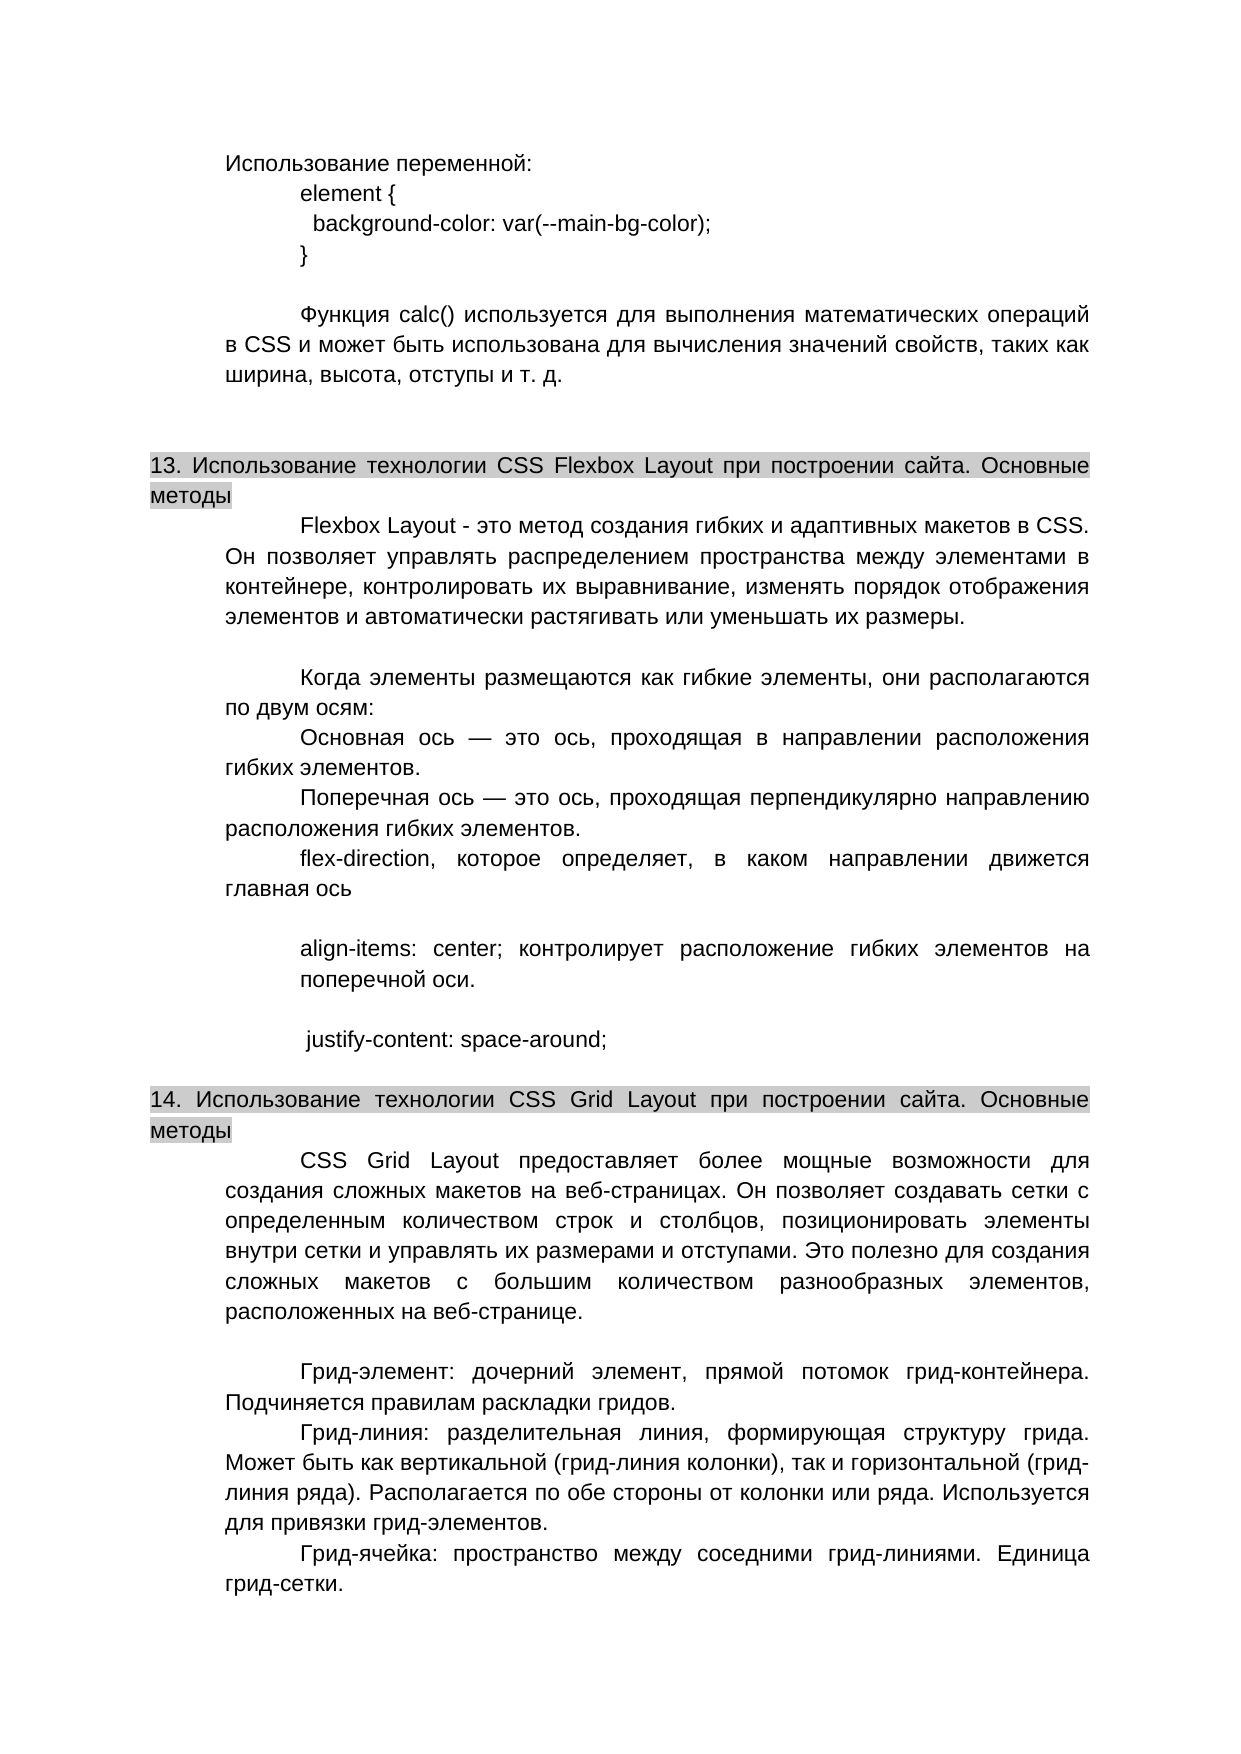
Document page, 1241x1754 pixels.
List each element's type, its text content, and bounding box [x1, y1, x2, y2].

text Грид-линия: разделительная линия, формирующая структуру грида. Может быть как вертикальной (грид-линия колонки), так и горизонтальной (грид-линия ряда). Располагается по обе стороны от колонки или ряда. Используется для привязки грид-элементов. [225, 1419, 1090, 1536]
text Основная ось — это ось, проходящая в направлении расположения гибких элементов. [225, 724, 1090, 781]
text Поперечная ось — это ось, проходящая перпендикулярно направлению расположения гибких элементов. [225, 784, 1090, 841]
text element { [225, 180, 1090, 207]
text justify-content: space-around; [225, 1026, 1090, 1052]
text 14. Использование технологии CSS Grid Layout при построении сайта. Основные методы [150, 1113, 1090, 1143]
text } [225, 241, 1090, 267]
text Когда элементы размещаются как гибкие элементы, они располагаются по двум осям: [225, 663, 1090, 720]
text Flexbox Layout - это метод создания гибких и адаптивных макетов в CSS. Он позволяет управлять распределением пространства между элементами в контейнере, контролировать их выравнивание, изменять порядок отображения элементов и автоматически растягивать или уменьшать их размеры. [225, 512, 1090, 629]
text Функция calc() используется для выполнения математических операций в CSS и может быть использована для вычисления значений свойств, таких как ширина, высота, отступы и т. д. [225, 301, 1090, 388]
text align-items: center; контролирует расположение гибких элементов на поперечной оси. [300, 935, 1090, 992]
text Использование переменной: [225, 150, 1090, 176]
text 13. Использование технологии CSS Flexbox Layout при построении сайта. Основные методы [150, 478, 1090, 509]
text flex-direction, которое определяет, в каком направлении движется главная ось [225, 845, 1090, 901]
text Грид-ячейка: пространство между соседними грид-линиями. Единица грид-сетки. [225, 1539, 1090, 1596]
text Грид-элемент: дочерний элемент, прямой потомок грид-контейнера. Подчиняется правилам раскладки гридов. [225, 1358, 1090, 1415]
text CSS Grid Layout предоставляет более мощные возможности для создания сложных макетов на веб-страницах. Он позволяет создавать сетки с определенным количеством строк и столбцов, позиционировать элементы внутри сетки и управлять их размерами и отступами. Это полезно для создания сложных макетов с большим количеством разнообразных элементов, расположенных на веб-странице. [225, 1147, 1090, 1324]
text background-color: var(--main-bg-color); [225, 210, 1090, 237]
